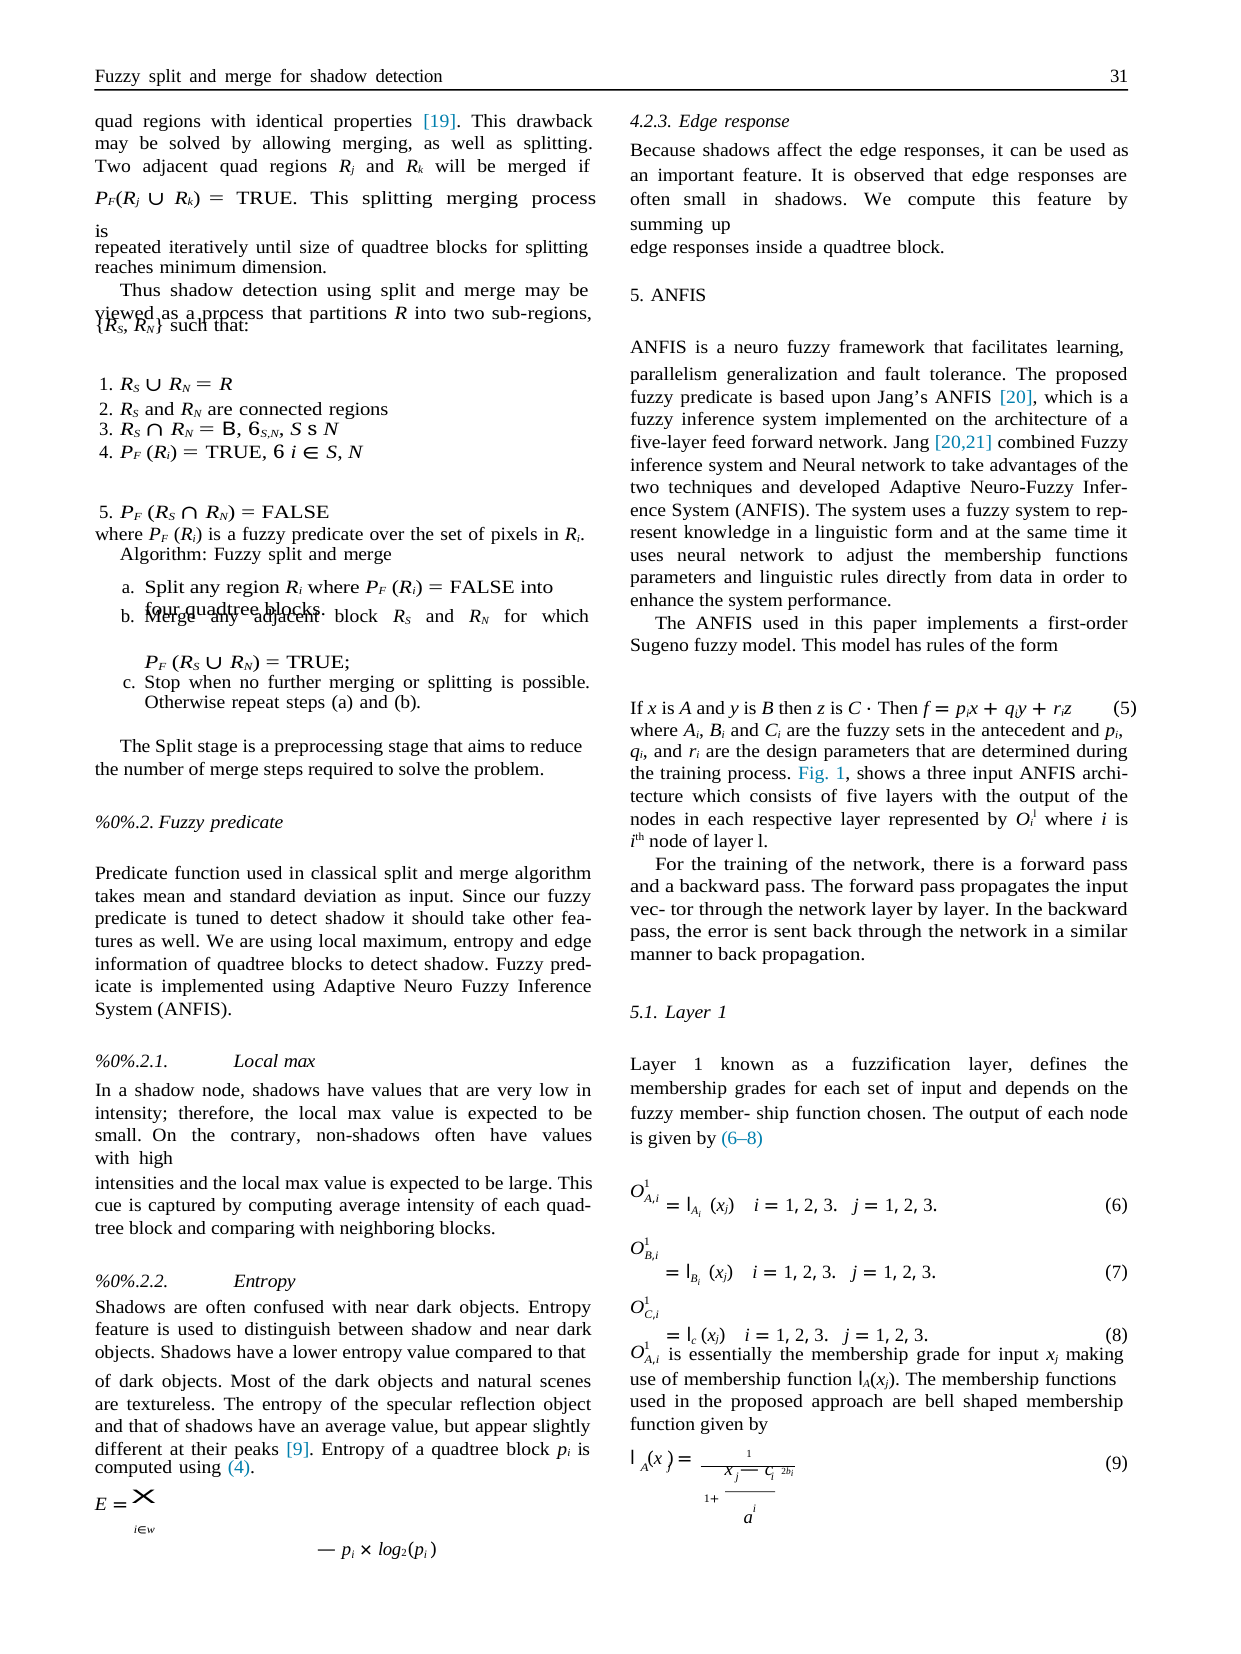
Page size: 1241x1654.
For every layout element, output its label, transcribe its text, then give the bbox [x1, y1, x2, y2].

text (xj) i = 1, 2, 3. j = 1, 2, 3. (6) [708, 1172, 1161, 1221]
text = lBi [665, 1221, 707, 1293]
text = lAi [665, 1172, 707, 1221]
text If x is A and y is B then z is C · Then f = pix + qiy + riz (5) [630, 657, 1161, 729]
text Because shadows affect the edge responses, it can be used as an important feature. It is observed that edge responses are often small in shadows. We compute this feature by summing up [630, 139, 1128, 235]
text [162, 1527, 593, 1597]
text C,i [644, 1306, 659, 1322]
list Entropy [95, 1269, 597, 1291]
text Algorithm: Fuzzy split and merge [119, 543, 597, 564]
text Predicate function used in classical split and merge algorithm takes mean and standard deviation as input. Since our fuzzy predicate is tuned to detect shadow it should take other fea- tures as well. We are using local maximum, entropy and edge information of quadtree blocks to detect shadow. Fuzzy pred- icate is implemented using Adaptive Neuro Fuzzy Inference System (ANFIS). [94, 862, 593, 1019]
text PF (RS ∪ RN) = TRUE; [144, 623, 597, 680]
text reaches minimum dimension. [94, 256, 597, 278]
text B,i [643, 1247, 659, 1262]
text Shadows are often confused with near dark objects. Entropy feature is used to distinguish between shadow and near dark objects. Shadows have a lower entropy value compared to that [94, 1296, 593, 1362]
list Fuzzy predicate [95, 811, 597, 832]
text (xj) i = 1, 2, 3. j = 1, 2, 3. (7) [707, 1221, 1161, 1293]
text i∈w [83, 1519, 155, 1537]
text A,i [644, 1190, 659, 1205]
text (9) [1104, 1438, 1161, 1477]
list Local max [95, 1050, 597, 1072]
text A,i [644, 1352, 659, 1366]
picture [1000, 390, 1005, 406]
text ANFIS is a neuro fuzzy framework that facilitates learning, [630, 336, 1161, 357]
text parallelism generalization and fault tolerance. The proposed fuzzy predicate is based upon Jang’s ANFIS [20], which is a fuzzy inference system implemented on the architecture of a five-layer feed forward network. Jang [20,21] combined Fuzzy inference system and Neural network to take advantages of the two techniques and developed Adaptive Neuro-Fuzzy Infer- ence System (ANFIS). The system uses a fuzzy system to rep- resent knowledge in a linguistic form and at the same time it uses neural network to adjust the membership functions parameters and linguistic rules directly from data in order to enhance the system performance. [630, 363, 1128, 611]
text qi, and ri are the design parameters that are determined during the training process. Fig. 1, shows a three input ANFIS archi- tecture which consists of five layers with the output of the nodes in each respective layer represented by Oil where i is ith node of layer l. [630, 739, 1128, 852]
text edge responses inside a quadtree block. [630, 238, 1161, 257]
text Thus shadow detection using split and merge may be viewed as a process that partitions R into two sub-regions, [94, 279, 593, 323]
text 1+ [262, 1482, 1161, 1507]
list Layer 1 [630, 1001, 1161, 1023]
list PF (RS ∩ RN) = FALSE [99, 463, 597, 533]
text PF(Rj ∪ Rk) = TRUE. This splitting merging process is [94, 177, 597, 244]
text intensities and the local max value is expected to be large. This cue is captured by computing average intensity of each quad- tree block and comparing with neighboring blocks. [94, 1172, 593, 1238]
text The Split stage is a preprocessing stage that aims to reduce the number of merge steps required to solve the problem. [94, 735, 597, 779]
text Layer 1 known as a fuzzification layer, defines the membership grades for each set of input and depends on the fuzzy member- ship function chosen. The output of each node is given by (6–8) [630, 1052, 1128, 1148]
picture [935, 435, 940, 451]
text Otherwise repeat steps (a) and (b). [144, 691, 597, 712]
list RS ∩ RN = B, 6S,N, S s N [99, 419, 597, 440]
text quad regions with identical properties [19]. This drawback may be solved by allowing merging, as well as splitting. Two adjacent quad regions Rj and Rk will be merged if [94, 109, 593, 176]
text In a shadow node, shadows have values that are very low in intensity; therefore, the local max value is expected to be small. On the contrary, non-shadows often have values with high [94, 1079, 593, 1168]
text 4.2.3. Edge response [630, 110, 1161, 131]
text computed using (4). [94, 1461, 597, 1477]
text used in the proposed approach are bell shaped membership function given by [629, 1390, 1128, 1434]
text l (x )= 1 [630, 1438, 799, 1471]
text = lc (xj) i = 1, 2, 3. j = 1, 2, 3. (8) [666, 1296, 1161, 1352]
list ANFIS [630, 284, 1161, 306]
text of dark objects. Most of the dark objects and natural scenes are textureless. The entropy of the specular reflection object and that of shadows have an average value, but appear slightly [94, 1370, 593, 1437]
text use of membership function lA(xj). The membership functions [629, 1370, 1161, 1389]
text For the training of the network, there is a forward pass and a backward pass. The forward pass propagates the input vec- tor through the network layer by layer. In the backward pass, the error is sent back through the network in a similar manner to back propagation. [630, 853, 1128, 964]
text E = [94, 1477, 158, 1519]
text different at their peaks [9]. Entropy of a quadtree block pi is [94, 1438, 597, 1459]
list RS and RN are connected regions [99, 404, 597, 419]
text The ANFIS used in this paper implements a first-order Sugeno fuzzy model. This model has rules of the form [630, 612, 1128, 656]
picture [303, 1442, 307, 1458]
list RS ∪ RN = R [99, 333, 597, 404]
list Split any region Ri where PF (Ri) = FALSE into four quadtree blocks. [122, 576, 593, 620]
text a [743, 1507, 1161, 1527]
text Fuzzy split and merge for shadow detection 31 [94, 65, 1161, 87]
list PF (Ri) = TRUE, 6 i ∈ S, N [99, 440, 597, 463]
